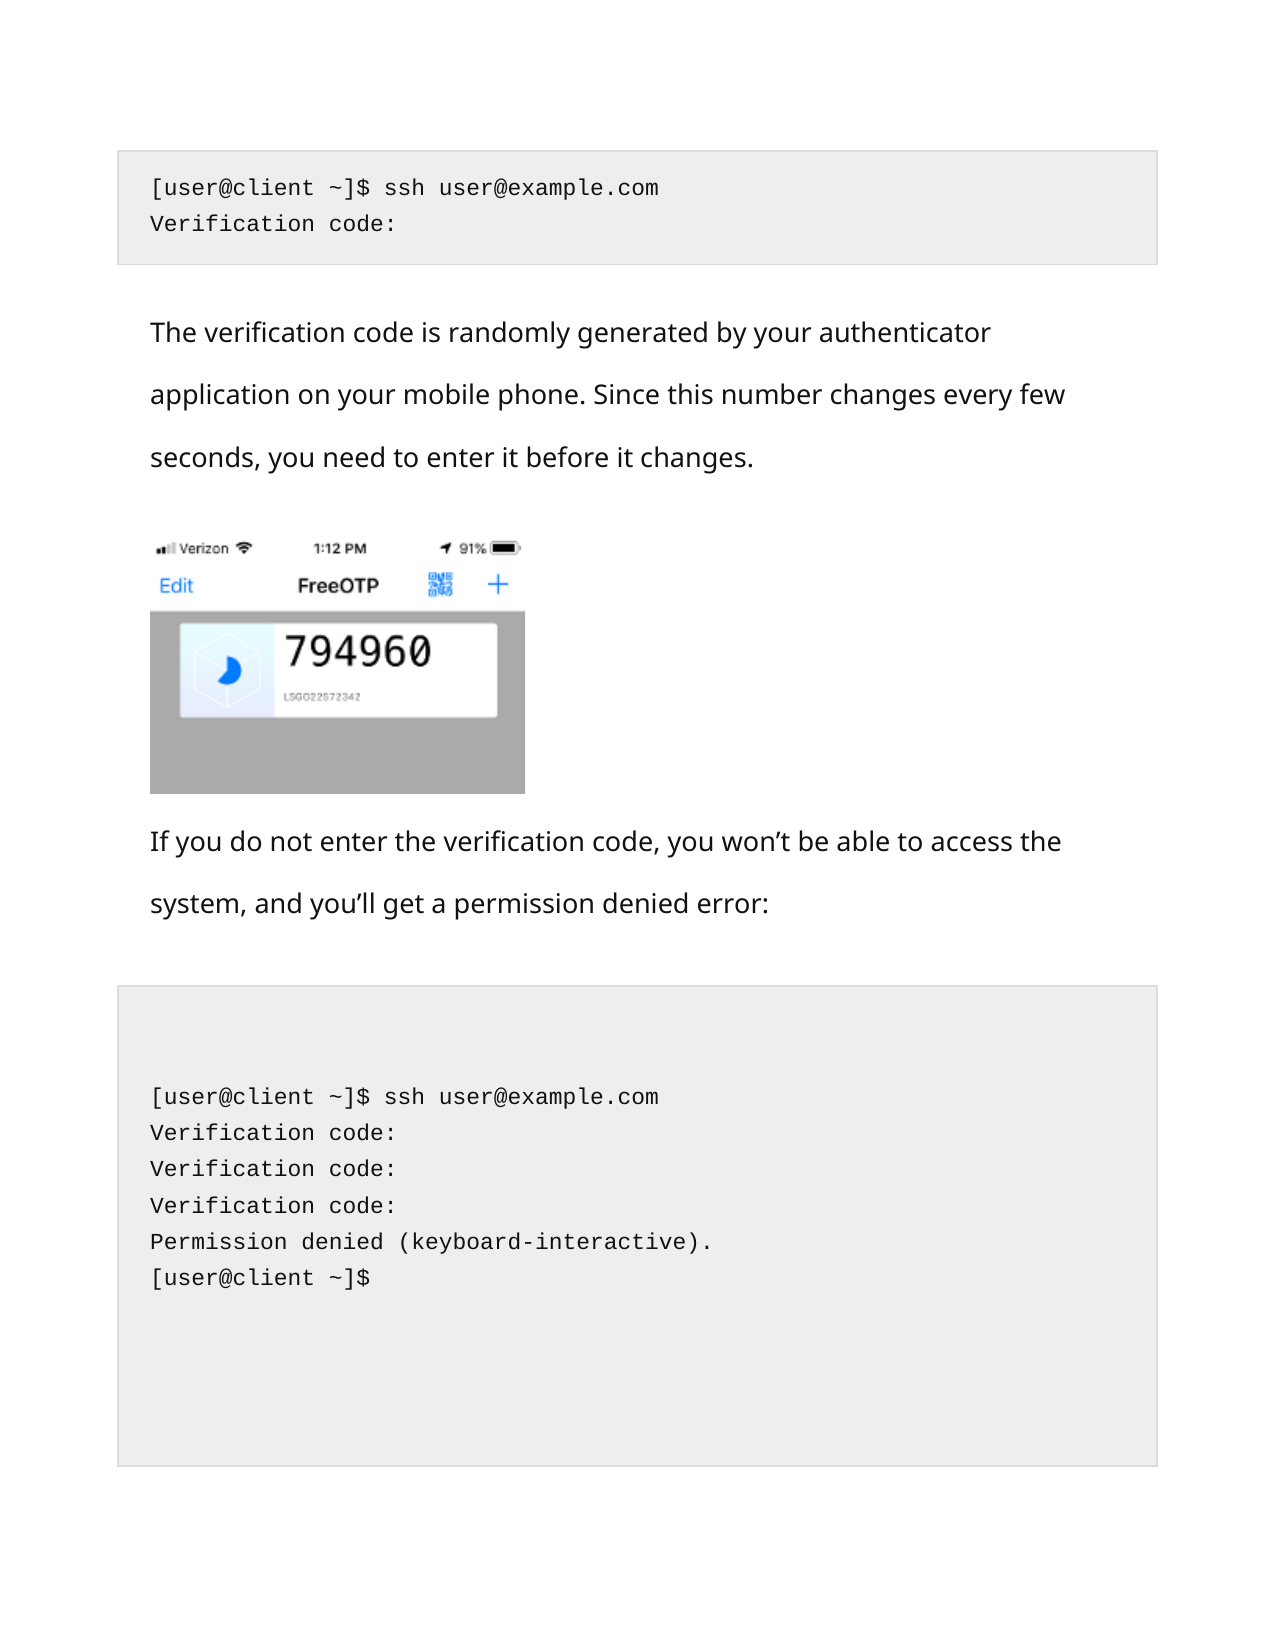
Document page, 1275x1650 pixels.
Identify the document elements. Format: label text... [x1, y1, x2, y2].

text [user@client ~]$ ssh user@example.com Verification code: [119, 152, 1156, 264]
text The verification code is randomly generated by your authenticator application on your mobile phone. Since this number changes every few seconds, you need to enter it before it changes. [150, 313, 1125, 475]
text [user@client ~]$ ssh user@example.com Verification code: Verification code: Verification code: Permission denied (keyboard-interactive). [user@client ~]$ [119, 1059, 1156, 1292]
picture [150, 538, 525, 794]
text If you do not enter the verification code, you won’t be able to access the system, and you’ll get a permission denied error: [150, 822, 1125, 922]
